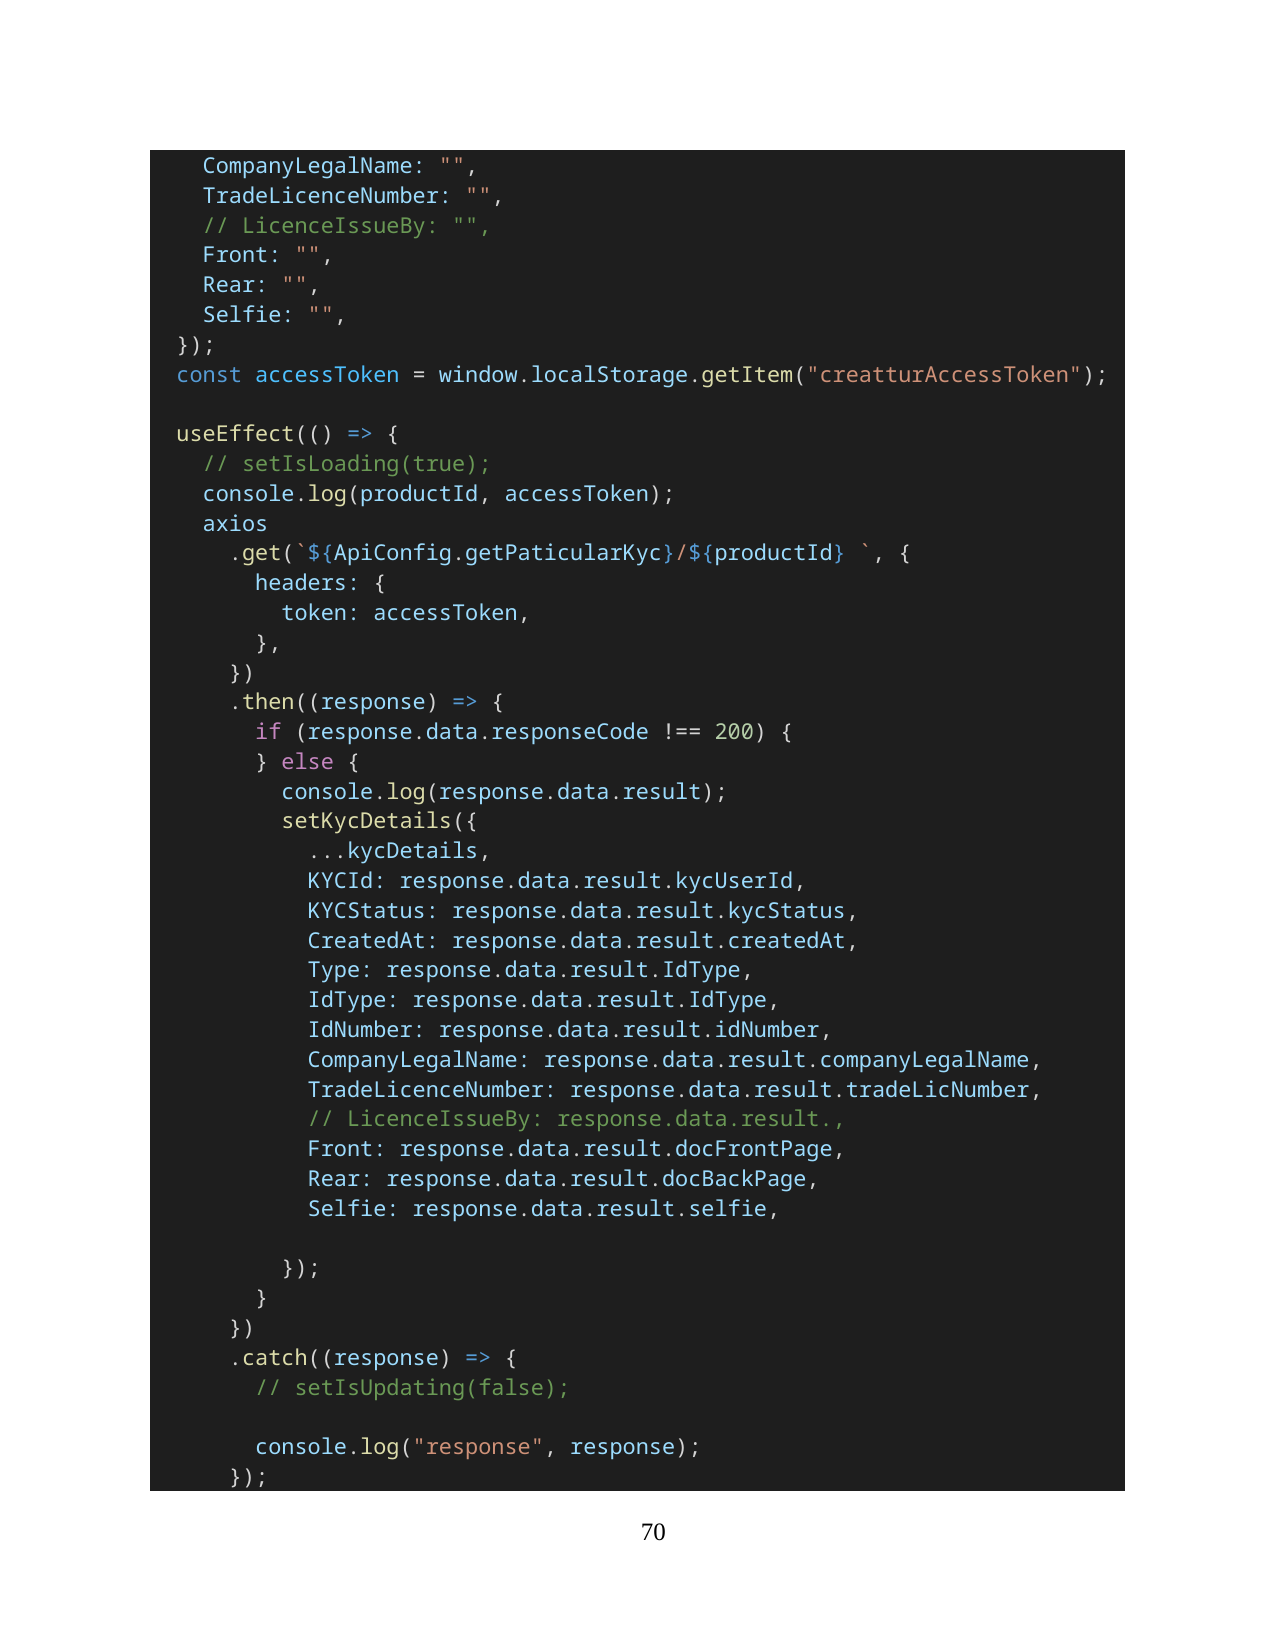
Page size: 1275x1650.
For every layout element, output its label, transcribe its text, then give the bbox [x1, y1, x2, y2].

text }); [150, 329, 1125, 358]
text }) [150, 656, 1125, 686]
text } [150, 1282, 1125, 1312]
text ...kycDetails, [150, 835, 1125, 865]
text }); [150, 1252, 1125, 1282]
text headers: { [150, 567, 1125, 597]
text axios [150, 507, 1125, 537]
text CompanyLegalName: "", [150, 150, 1125, 180]
text }); [150, 1461, 1125, 1491]
text Front: response.data.result.docFrontPage, [150, 1133, 1125, 1163]
text }) [150, 1312, 1125, 1342]
text token: accessToken, [150, 597, 1125, 627]
text Rear: "", [150, 269, 1125, 299]
text .get(`${ApiConfig.getPaticularKyc}/${productId} `, { [150, 537, 1125, 567]
text Type: response.data.result.IdType, [150, 954, 1125, 984]
text setKycDetails({ [150, 805, 1125, 835]
text if (response.data.responseCode !== 200) { [150, 716, 1125, 746]
text CompanyLegalName: response.data.result.companyLegalName, [150, 1044, 1125, 1073]
text Rear: response.data.result.docBackPage, [150, 1163, 1125, 1193]
text IdNumber: response.data.result.idNumber, [150, 1014, 1125, 1044]
text // setIsUpdating(false); [150, 1371, 1125, 1401]
text TradeLicenceNumber: response.data.result.tradeLicNumber, [150, 1073, 1125, 1103]
text .then((response) => { [150, 686, 1125, 716]
text Front: "", [150, 239, 1125, 269]
text Selfie: response.data.result.selfie, [150, 1193, 1125, 1222]
text // LicenceIssueBy: "", [150, 209, 1125, 239]
text console.log("response", response); [150, 1431, 1125, 1461]
text // LicenceIssueBy: response.data.result., [150, 1103, 1125, 1133]
text useEffect(() => { [150, 418, 1125, 448]
text Selfie: "", [150, 299, 1125, 329]
text KYCStatus: response.data.result.kycStatus, [150, 895, 1125, 924]
text const accessToken = window.localStorage.getItem("creatturAccessToken"); [150, 358, 1125, 388]
text }, [150, 627, 1125, 656]
text // setIsLoading(true); [150, 448, 1125, 478]
text TradeLicenceNumber: "", [150, 180, 1125, 209]
text IdType: response.data.result.IdType, [150, 984, 1125, 1014]
text CreatedAt: response.data.result.createdAt, [150, 924, 1125, 954]
text } else { [150, 746, 1125, 776]
text KYCId: response.data.result.kycUserId, [150, 865, 1125, 895]
text console.log(productId, accessToken); [150, 478, 1125, 507]
text .catch((response) => { [150, 1342, 1125, 1371]
text console.log(response.data.result); [150, 776, 1125, 805]
